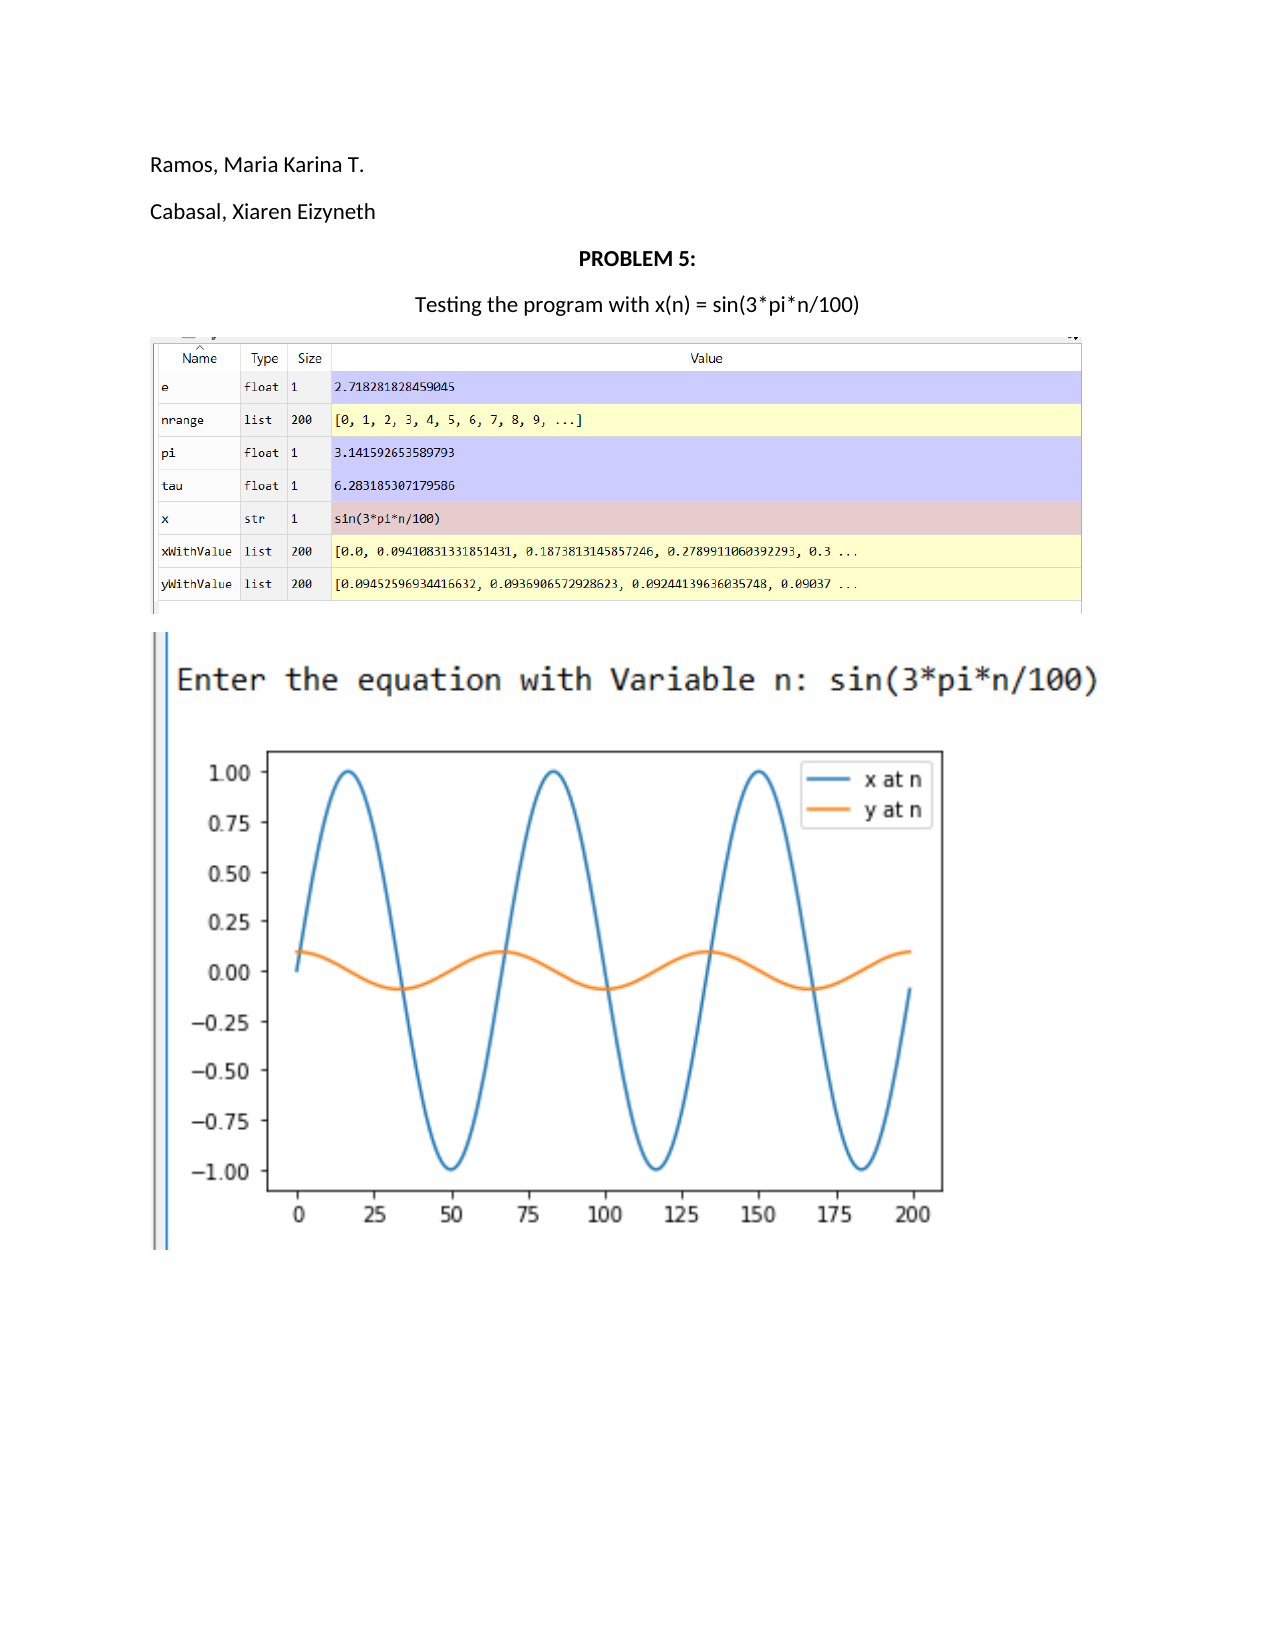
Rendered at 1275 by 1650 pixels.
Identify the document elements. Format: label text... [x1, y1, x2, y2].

picture [150, 337, 1082, 614]
text Testing the program with x(n) = sin(3*pi*n/100) [150, 291, 1125, 319]
text PROBLEM 5: [150, 244, 1125, 272]
text Cabasal, Xiaren Eizyneth [150, 197, 1125, 225]
text Ramos, Maria Karina T. [150, 150, 1125, 178]
picture [150, 632, 1133, 1250]
